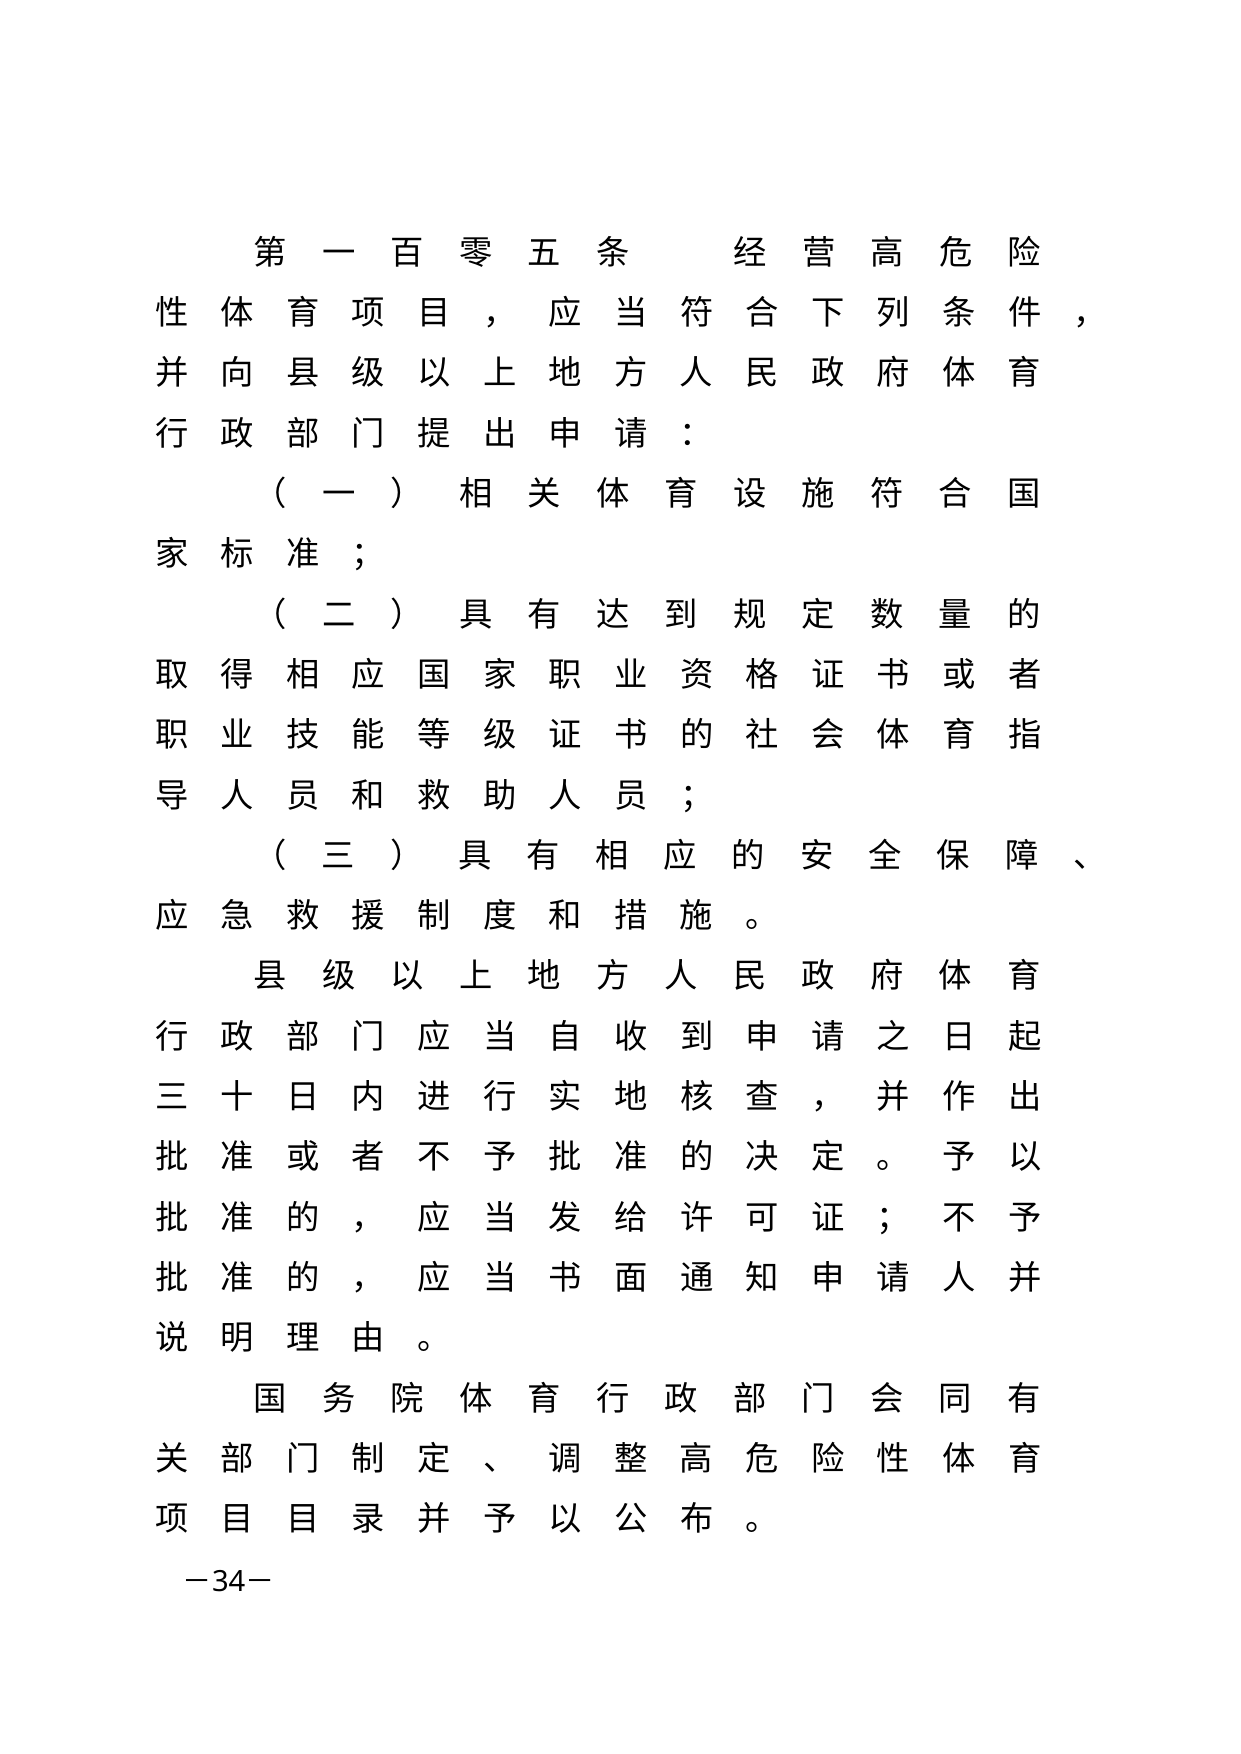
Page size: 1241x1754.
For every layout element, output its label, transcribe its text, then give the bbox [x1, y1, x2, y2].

text 国务院体育行政部门会同有关部门制定、调整高危险性体育项目目录并予以公布。 [155, 1365, 1073, 1546]
text （二）具有达到规定数量的取得相应国家职业资格证书或者职业技能等级证书的社会体育指导人员和救助人员； [155, 581, 1073, 823]
text 第一百零五条 经营高危险性体育项目，应当符合下列条件，并向县级以上地方人民政府体育行政部门提出申请： [155, 219, 1073, 461]
text （三）具有相应的安全保障、应急救援制度和措施。 [155, 823, 1073, 943]
text （一）相关体育设施符合国家标准； [155, 461, 1073, 581]
text 县级以上地方人民政府体育行政部门应当自收到申请之日起三十日内进行实地核查，并作出批准或者不予批准的决定。予以批准的，应当发给许可证；不予批准的，应当书面通知申请人并说明理由。 [155, 943, 1073, 1365]
